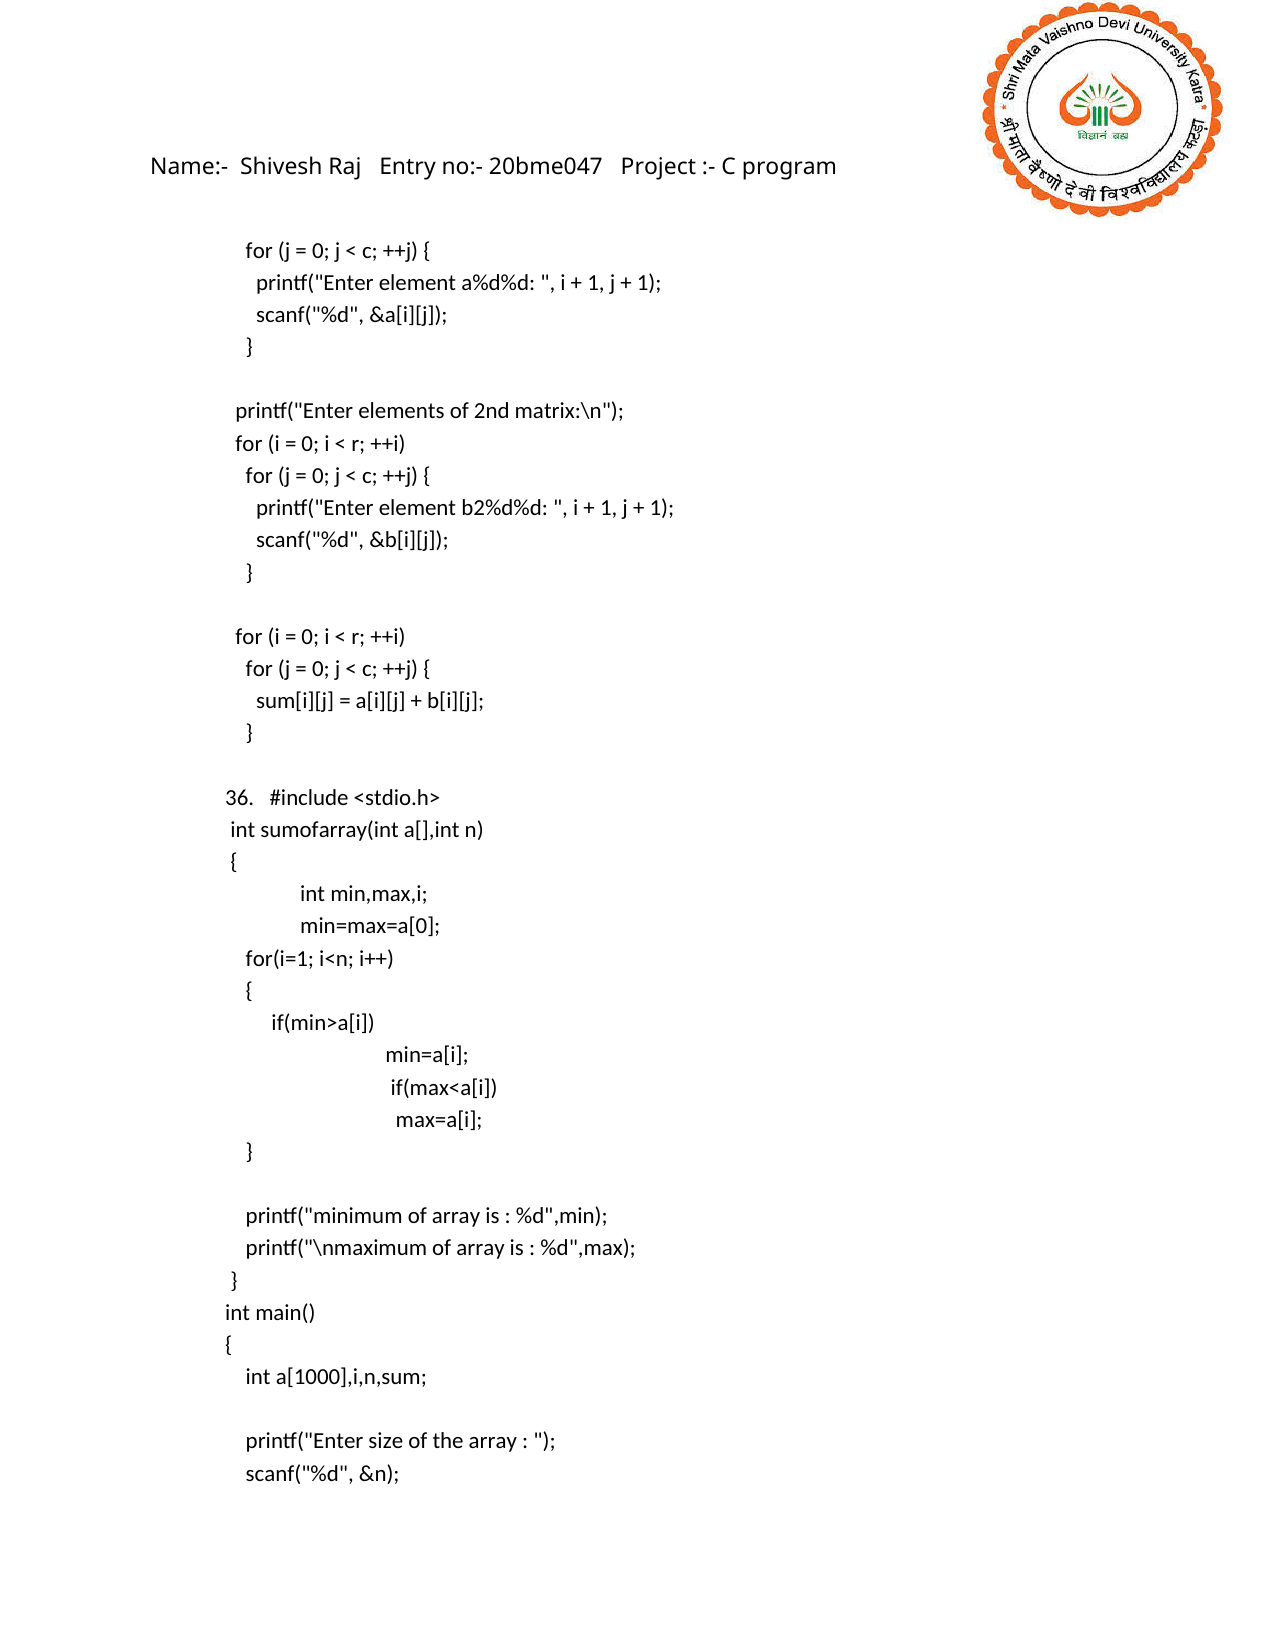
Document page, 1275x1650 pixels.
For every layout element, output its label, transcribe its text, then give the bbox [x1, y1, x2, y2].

list printf("Enter element b2%d%d: ", i + 1, j + 1); [225, 493, 1125, 521]
list printf("\nmaximum of array is : %d",max); [225, 1233, 1125, 1262]
list printf("Enter size of the array : "); [225, 1427, 1125, 1455]
list if(max<a[i]) [225, 1073, 1125, 1101]
list int min,max,i; [225, 879, 1125, 907]
list if(min>a[i]) [225, 1008, 1125, 1036]
list min=max=a[0]; [225, 912, 1125, 940]
list printf("Enter element a%d%d: ", i + 1, j + 1); [225, 268, 1125, 296]
list for (i = 0; i < r; ++i) [225, 429, 1125, 457]
list printf("minimum of array is : %d",min); [225, 1201, 1125, 1229]
list printf("Enter elements of 2nd matrix:\n"); [225, 397, 1125, 425]
list } [225, 1266, 1125, 1294]
list } [225, 1137, 1125, 1165]
list for(i=1; i<n; i++) [225, 944, 1125, 972]
list } [225, 332, 1125, 360]
list sum[i][j] = a[i][j] + b[i][j]; [225, 686, 1125, 714]
list 36. #include <stdio.h> [225, 783, 1125, 811]
list { [225, 1330, 1125, 1358]
list } [225, 718, 1125, 747]
list int main() [225, 1298, 1125, 1326]
picture [979, 0, 1228, 219]
list { [225, 847, 1125, 875]
list scanf("%d", &a[i][j]); [225, 300, 1125, 328]
list { [225, 976, 1125, 1004]
list for (j = 0; j < c; ++j) { [225, 236, 1125, 264]
list } [225, 558, 1125, 586]
list for (i = 0; i < r; ++i) [225, 622, 1125, 650]
list for (j = 0; j < c; ++j) { [225, 461, 1125, 489]
list scanf("%d", &n); [225, 1459, 1125, 1487]
list int sumofarray(int a[],int n) [225, 815, 1125, 843]
list scanf("%d", &b[i][j]); [225, 525, 1125, 553]
list int a[1000],i,n,sum; [225, 1362, 1125, 1390]
list min=a[i]; [225, 1040, 1125, 1068]
list max=a[i]; [225, 1105, 1125, 1133]
list for (j = 0; j < c; ++j) { [225, 654, 1125, 682]
